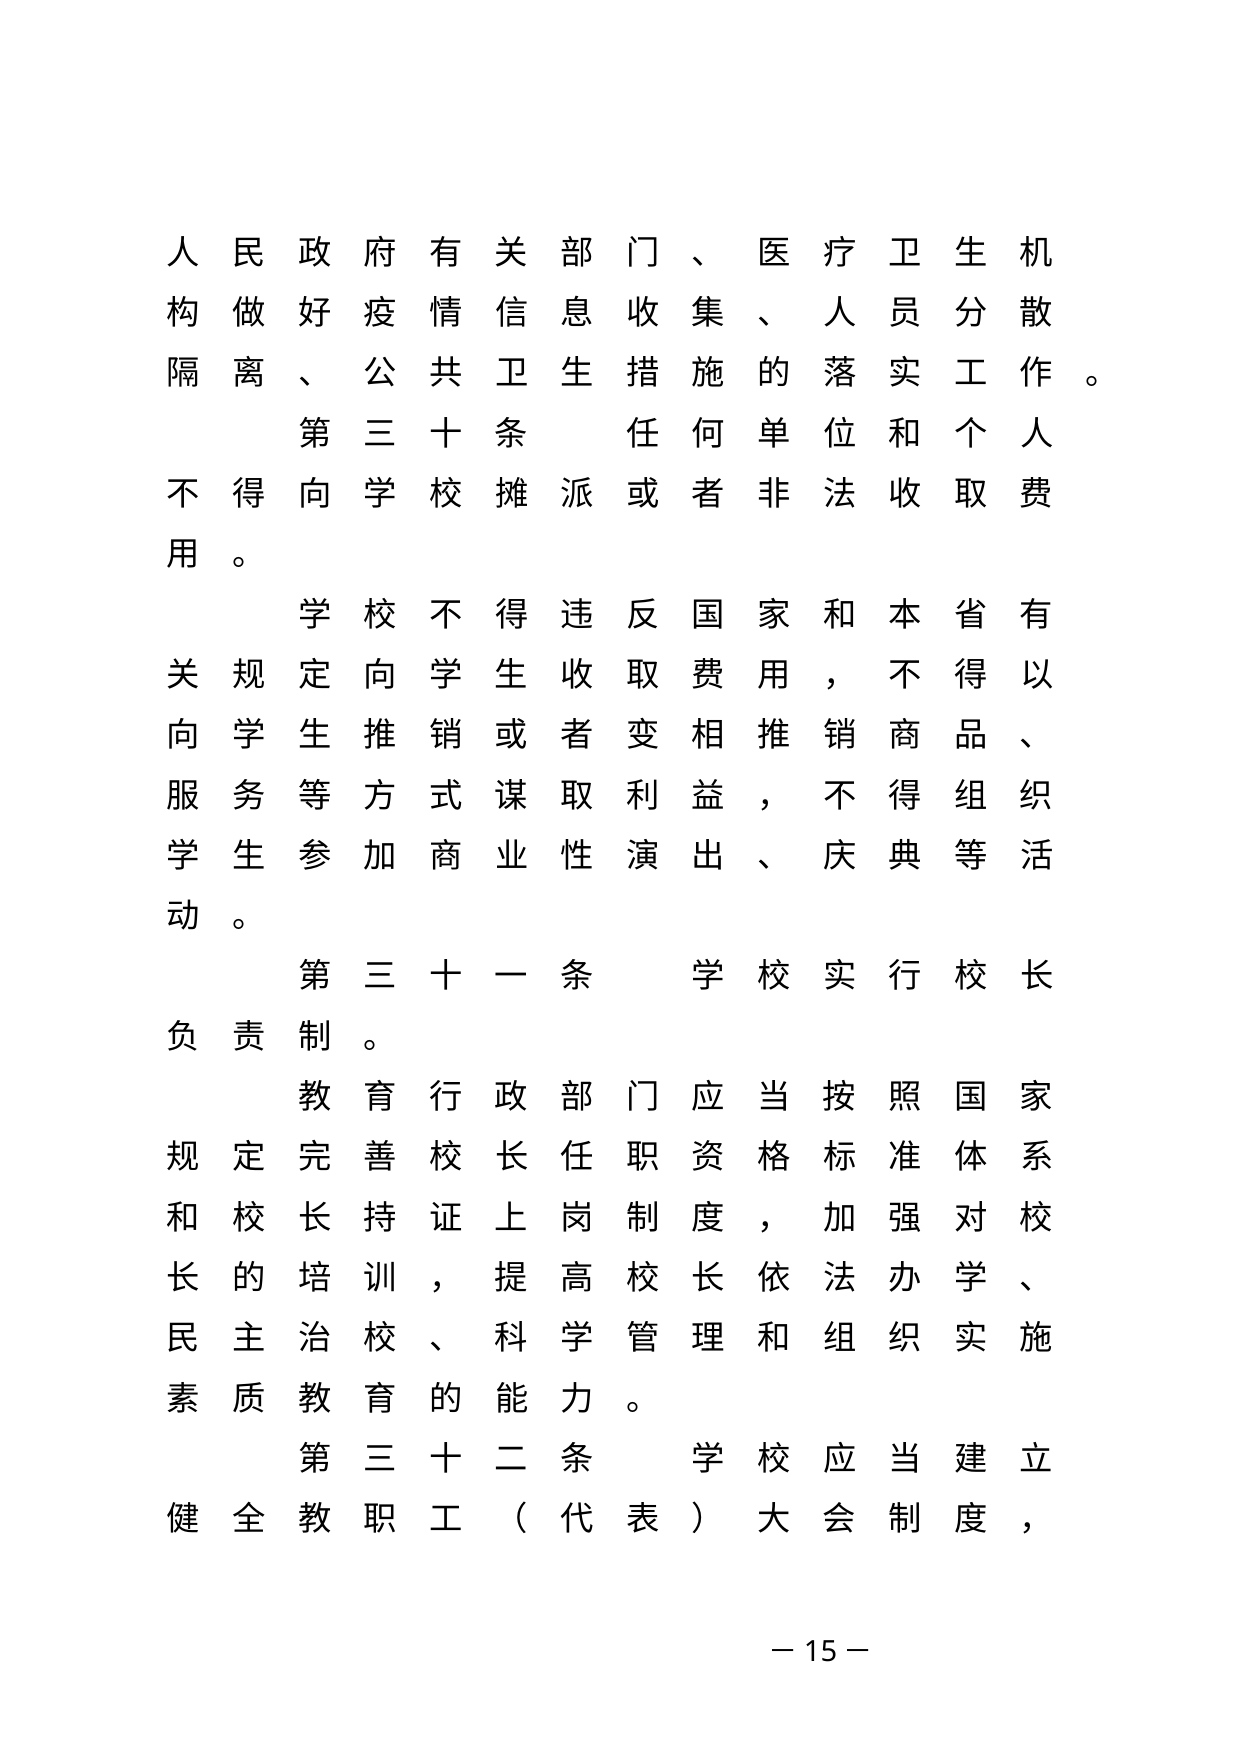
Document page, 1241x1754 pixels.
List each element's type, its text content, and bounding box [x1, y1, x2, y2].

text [167, 1426, 1085, 1546]
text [167, 219, 1085, 400]
text 第三十一条 学校实行校长负责制。 [167, 943, 1085, 1064]
text 教育行政部门应当按照国家规定完善校长任职资格标准体系和校长持证上岗制度，加强对校长的培训，提高校长依法办学、民主治校、科学管理和组织实施素质教育的能力。 [167, 1064, 1085, 1426]
text 第三十条 任何单位和个人不得向学校摊派或者非法收取费用。 [167, 400, 1085, 581]
text 学校不得违反国家和本省有关规定向学生收取费用，不得以向学生推销或者变相推销商品、服务等方式谋取利益，不得组织学生参加商业性演出、庆典等活动。 [167, 581, 1085, 943]
